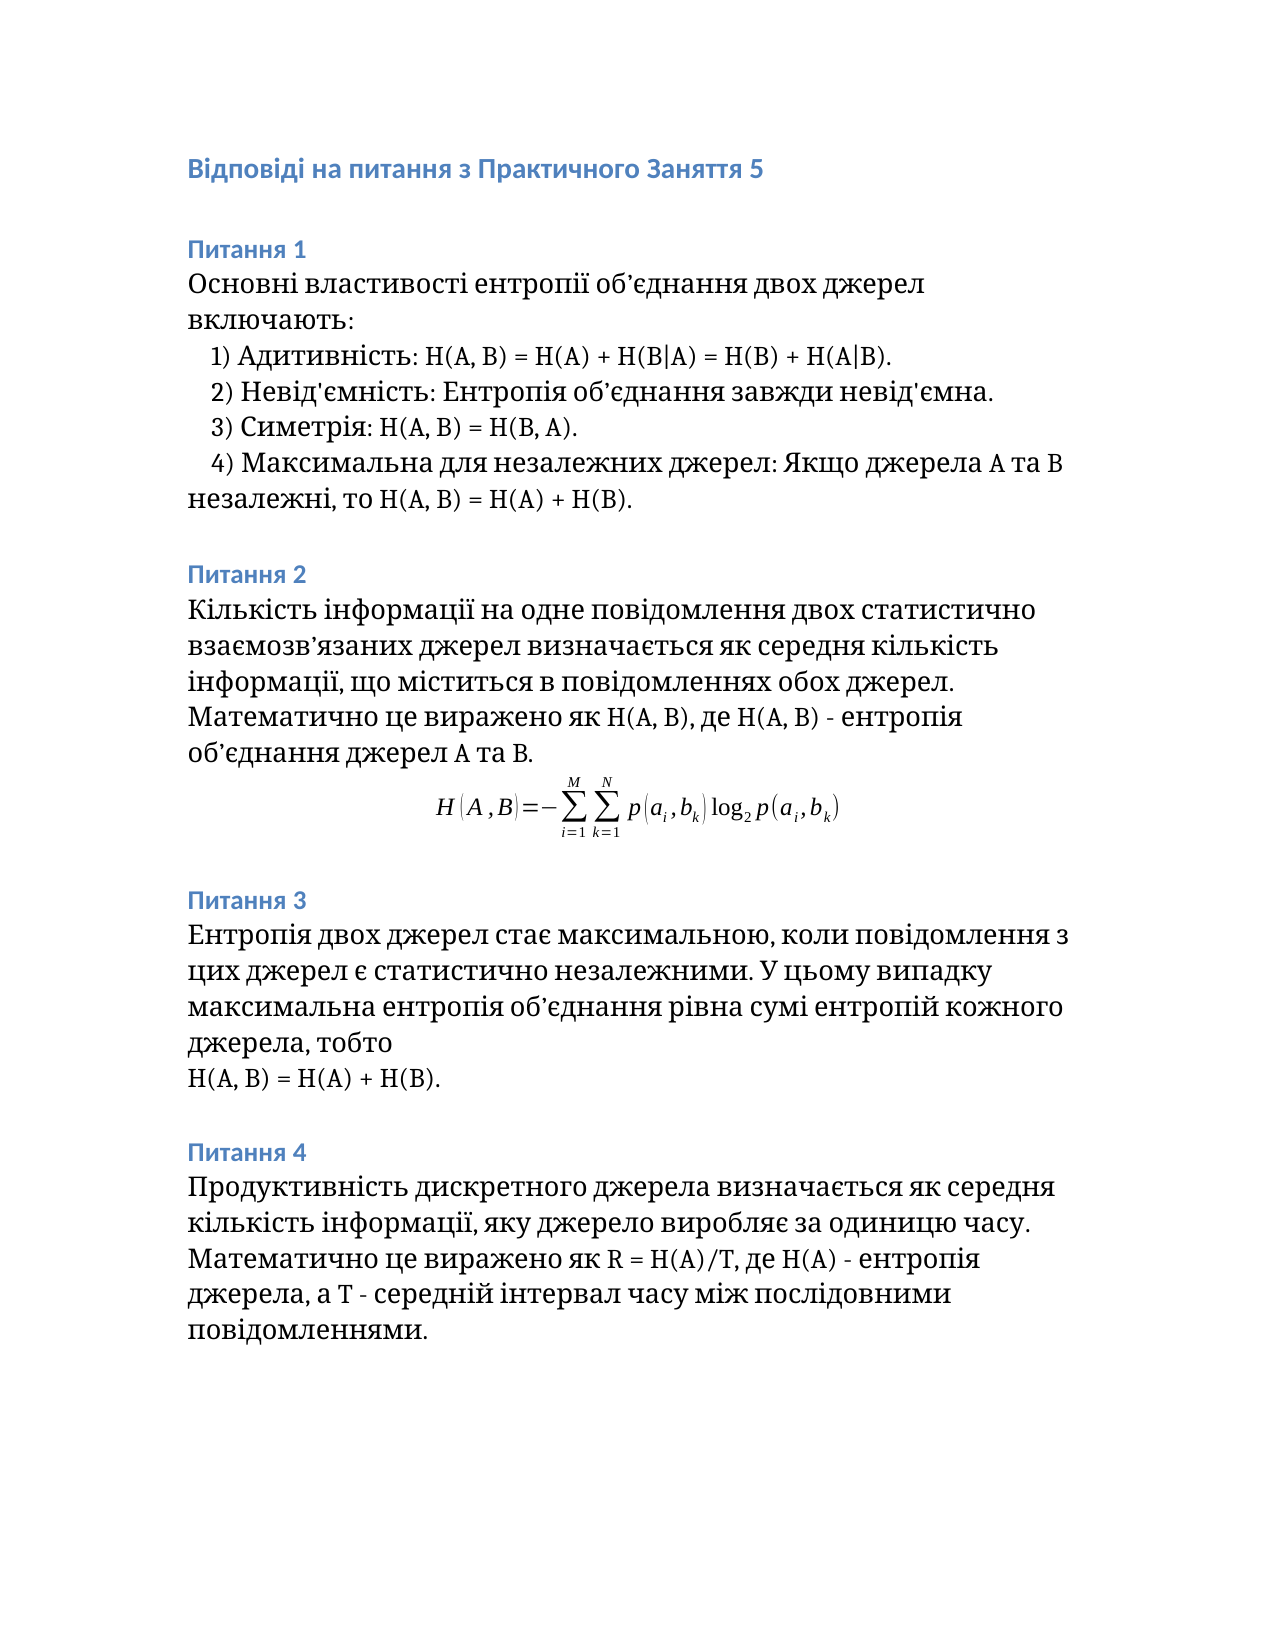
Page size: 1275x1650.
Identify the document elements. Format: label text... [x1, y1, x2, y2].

text H(A, B) = H(A) + H(B). [187, 1063, 1087, 1094]
text Питання 3 Ентропія двох джерел стає максимальною, коли повідомлення з цих джерел є статистично незалежними. У цьому випадку максимальна ентропія об’єднання рівна сумі ентропій кожного джерела, тобто [187, 883, 1087, 1059]
subtitle Відповіді на питання з Практичного Заняття 5 [187, 150, 1087, 227]
text Питання 1 Основні властивості ентропії об’єднання двох джерел включають: 1) Адитивність: H(A, B) = H(A) + H(B|A) = H(B) + H(A|B). 2) Невід'ємність: Ентропія об’єднання завжди невід'ємна. 3) Симетрія: H(A, B) = H(B, A). 4) Максимальна для незалежних джерел: Якщо джерела A та B незалежні, то H(A, B) = H(A) + H(B). [187, 232, 1087, 515]
text Питання 4 Продуктивність дискретного джерела визначається як середня кількість інформації, яку джерело виробляє за одиницю часу. Математично це виражено як R = H(A)/T, де H(A) - ентропія джерела, а T - середній інтервал часу між послідовними повідомленнями. [187, 1135, 1087, 1346]
text Питання 2 Кількість інформації на одне повідомлення двох статистично взаємозв’язаних джерел визначається як середня кількість інформації, що міститься в повідомленнях обох джерел. Математично це виражено як H(A, B), де H(A, B) - ентропія об’єднання джерел A та B. [187, 557, 1087, 769]
